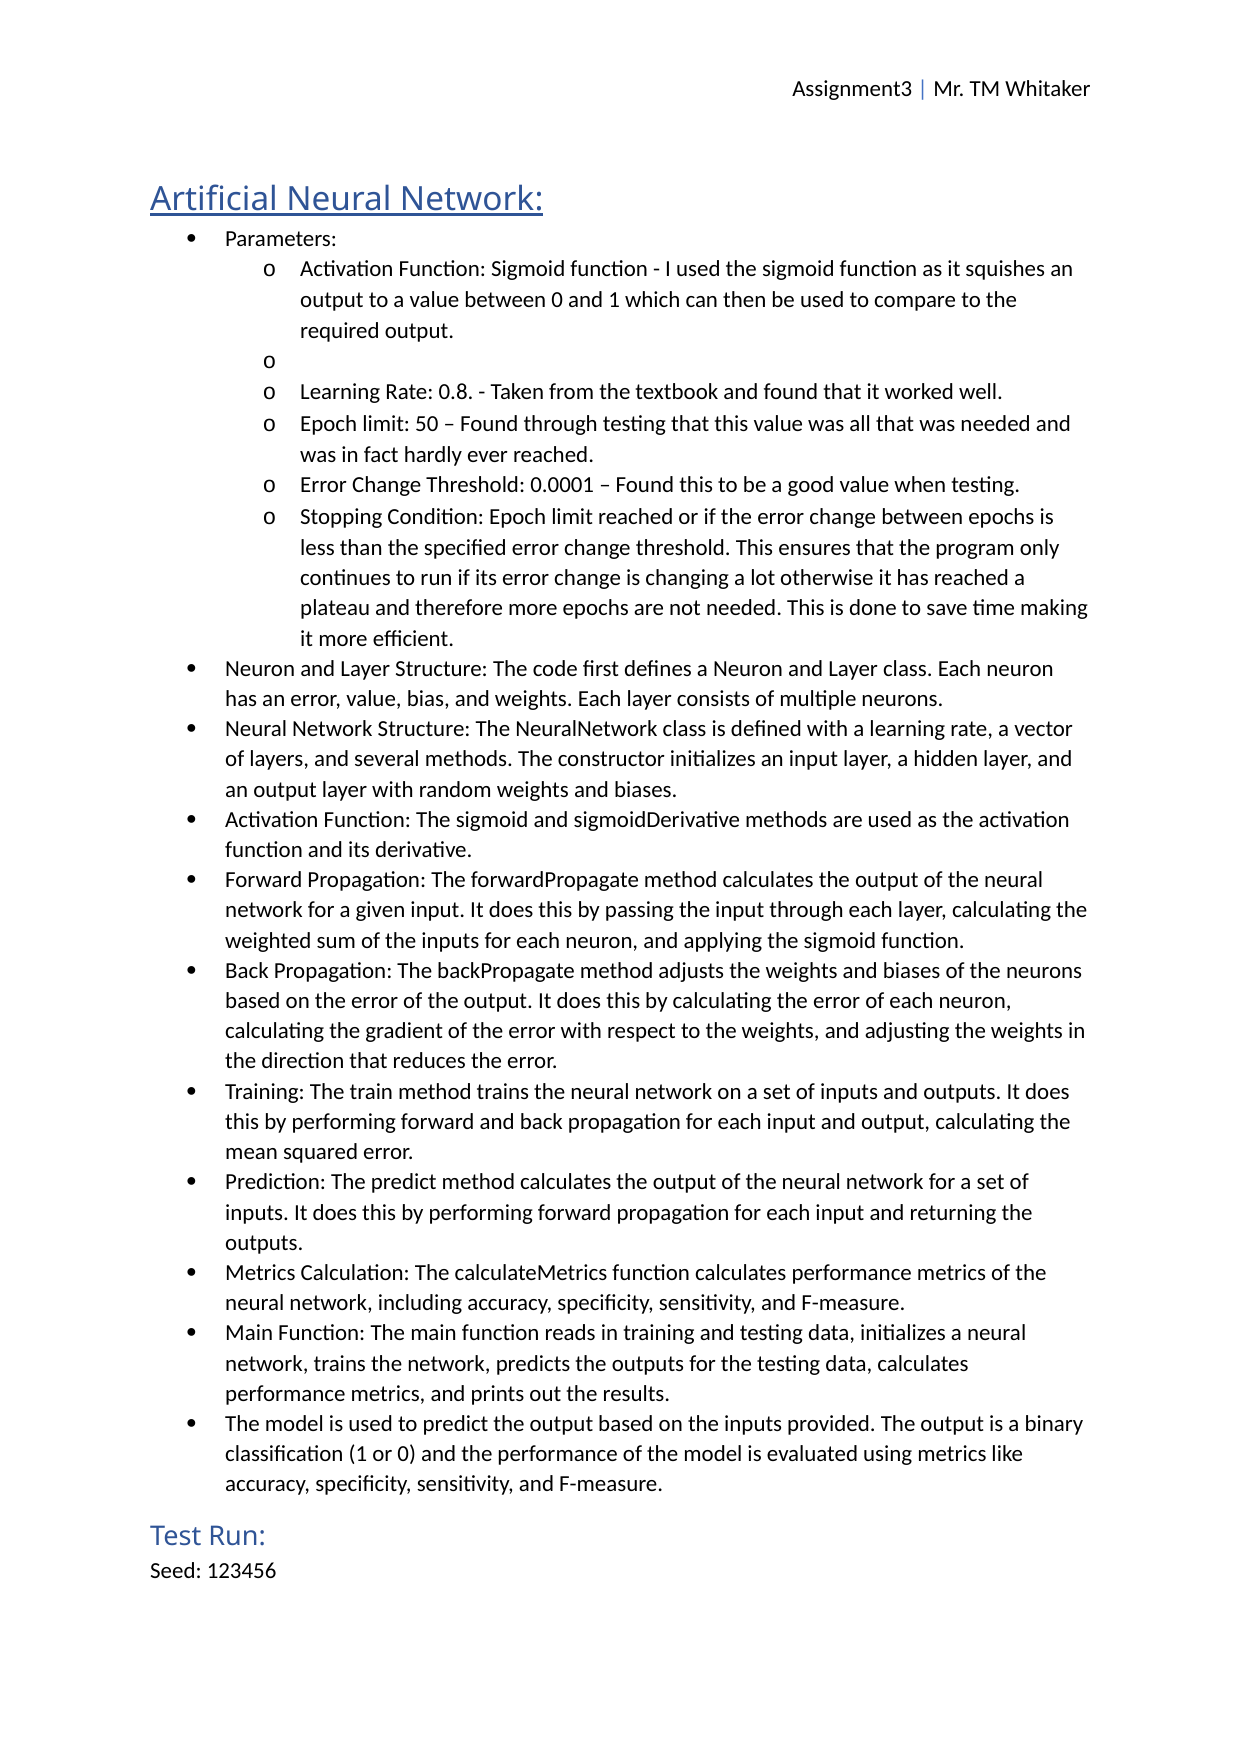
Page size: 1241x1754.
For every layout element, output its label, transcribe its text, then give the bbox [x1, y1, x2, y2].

list Activation Function: The sigmoid and sigmoidDerivative methods are used as the activation function and its derivative. [187, 805, 1090, 863]
subtitle Artificial Neural Network: [150, 175, 1090, 220]
subtitle Test Run: [150, 1516, 1090, 1553]
list Prediction: The predict method calculates the output of the neural network for a set of inputs. It does this by performing forward propagation for each input and returning the outputs. [187, 1167, 1090, 1256]
list Parameters: [187, 224, 1090, 252]
list Main Function: The main function reads in training and testing data, initializes a neural network, trains the network, predicts the outputs for the testing data, calculates performance metrics, and prints out the results. [187, 1318, 1090, 1407]
text Seed: 123456 [150, 1556, 1090, 1584]
list Back Propagation: The backPropagate method adjusts the weights and biases of the neurons based on the error of the output. It does this by calculating the error of each neuron, calculating the gradient of the error with respect to the weights, and adjusting the weights in the direction that reduces the error. [187, 956, 1090, 1075]
list Training: The train method trains the neural network on a set of inputs and outputs. It does this by performing forward and back propagation for each input and output, calculating the mean squared error. [187, 1077, 1090, 1165]
list Epoch limit: 50 – Found through testing that this value was all that was needed and was in fact hardly ever reached. [262, 409, 1090, 468]
list Stopping Condition: Epoch limit reached or if the error change between epochs is less than the specified error change threshold. This ensures that the program only continues to run if its error change is changing a lot otherwise it has reached a plateau and therefore more epochs are not needed. This is done to save time making it more efficient. [262, 502, 1090, 652]
list Error Change Threshold: 0.0001 – Found this to be a good value when testing. [262, 470, 1090, 499]
list Neural Network Structure: The NeuralNetwork class is defined with a learning rate, a vector of layers, and several methods. The constructor initializes an input layer, a hidden layer, and an output layer with random weights and biases. [187, 714, 1090, 803]
list Forward Propagation: The forwardPropagate method calculates the output of the neural network for a given input. It does this by passing the input through each layer, calculating the weighted sum of the inputs for each neuron, and applying the sigmoid function. [187, 865, 1090, 954]
list Neuron and Layer Structure: The code first defines a Neuron and Layer class. Each neuron has an error, value, bias, and weights. Each layer consists of multiple neurons. [187, 654, 1090, 712]
list Learning Rate: 0.8. - Taken from the textbook and found that it worked well. [262, 377, 1090, 406]
list Metrics Calculation: The calculateMetrics function calculates performance metrics of the neural network, including accuracy, specificity, sensitivity, and F-measure. [187, 1258, 1090, 1316]
list Activation Function: Sigmoid function - I used the sigmoid function as it squishes an output to a value between 0 and 1 which can then be used to compare to the required output. [262, 254, 1090, 344]
list The model is used to predict the output based on the inputs provided. The output is a binary classification (1 or 0) and the performance of the model is evaluated using metrics like accuracy, specificity, sensitivity, and F-measure. [187, 1409, 1090, 1498]
